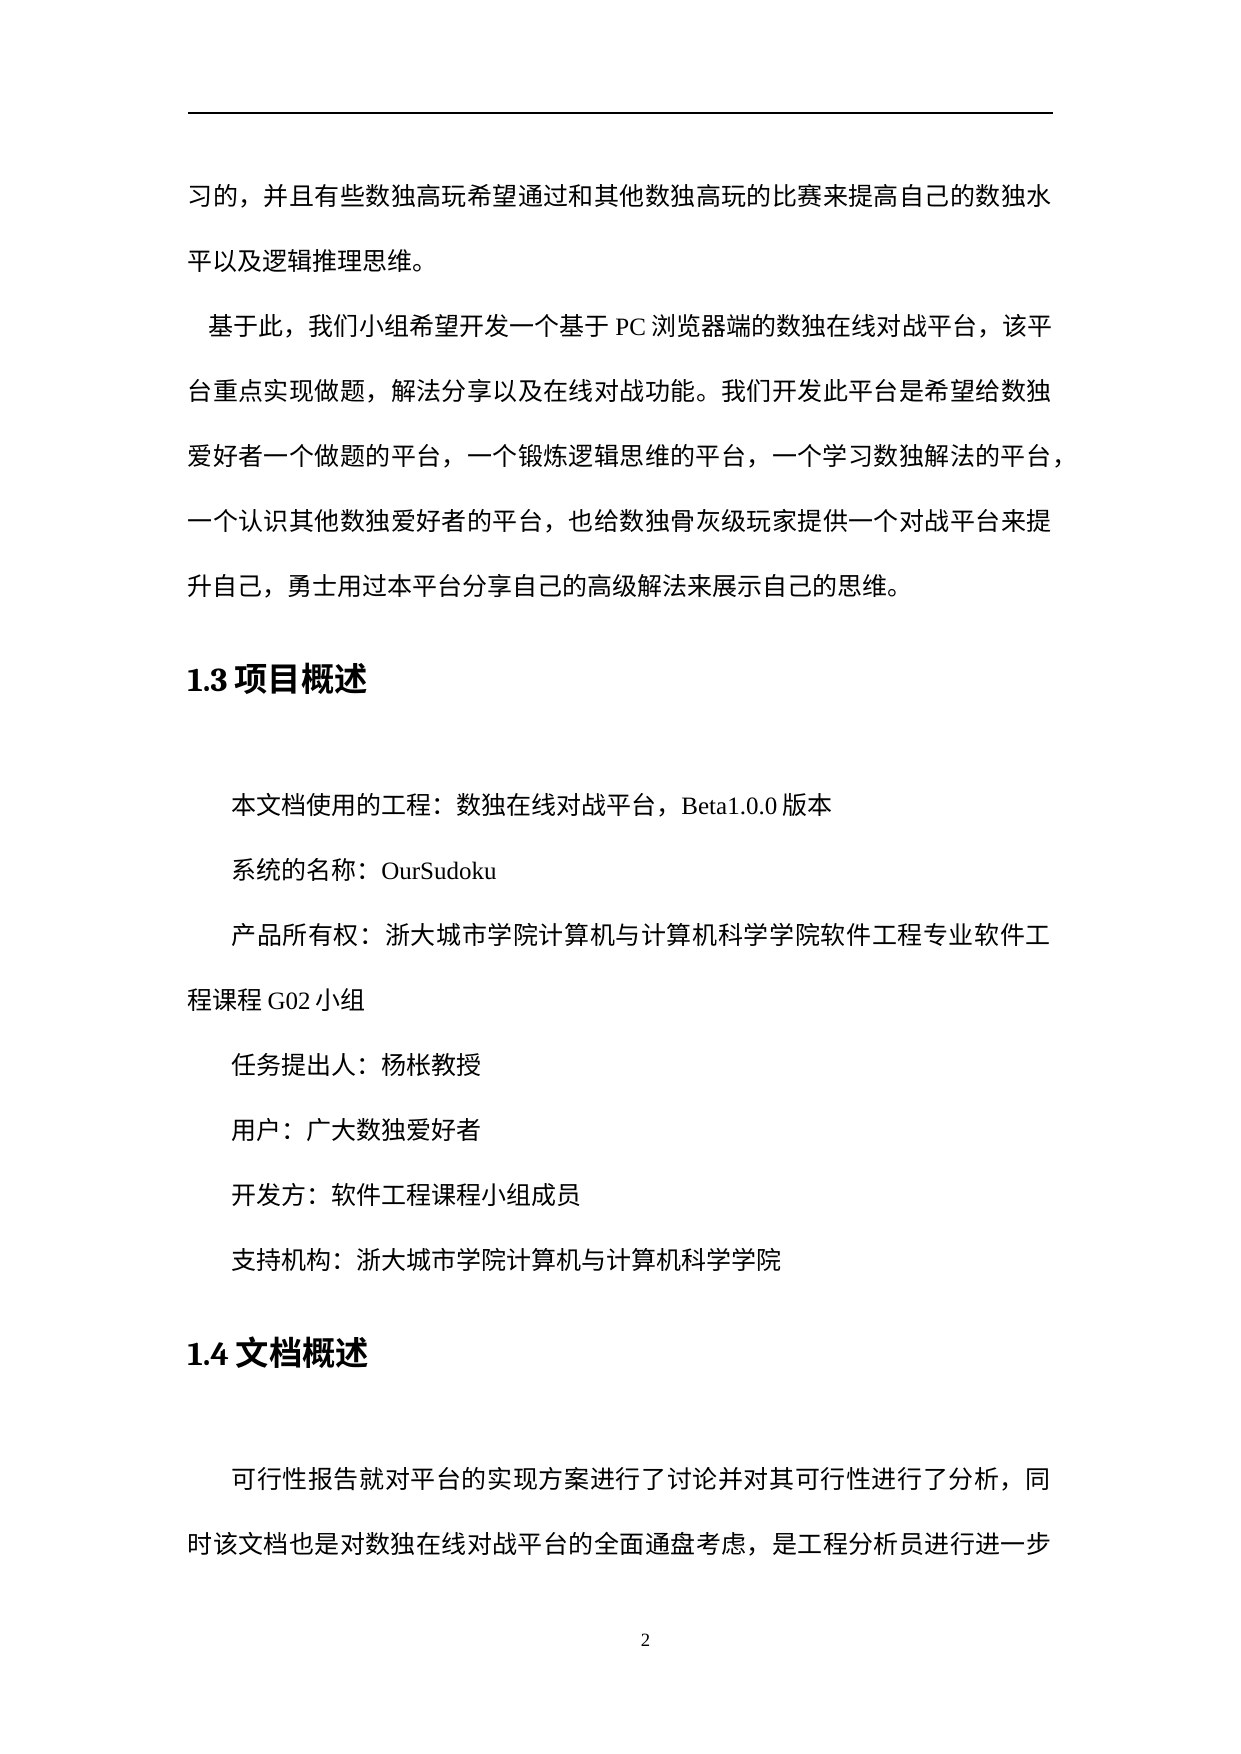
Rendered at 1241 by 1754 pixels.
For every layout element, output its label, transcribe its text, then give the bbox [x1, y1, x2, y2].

text 任务提出人：杨枨教授 [187, 1031, 1053, 1096]
text 基于此，我们小组希望开发一个基于PC浏览器端的数独在线对战平台，该平台重点实现做题，解法分享以及在线对战功能。我们开发此平台是希望给数独爱好者一个做题的平台，一个锻炼逻辑思维的平台，一个学习数独解法的平台，一个认识其他数独爱好者的平台，也给数独骨灰级玩家提供一个对战平台来提升自己，勇士用过本平台分享自己的高级解法来展示自己的思维。 [187, 292, 1053, 617]
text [187, 162, 1053, 292]
text 支持机构：浙大城市学院计算机与计算机科学学院 [187, 1226, 1053, 1291]
text 系统的名称：OurSudoku [187, 836, 1053, 901]
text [187, 1446, 1053, 1576]
text 开发方：软件工程课程小组成员 [187, 1161, 1053, 1226]
subtitle 1.4文档概述 [187, 1318, 1053, 1383]
text 本文档使用的工程：数独在线对战平台，Beta1.0.0版本 [187, 771, 1053, 836]
text 产品所有权：浙大城市学院计算机与计算机科学学院软件工程专业软件工程课程G02小组 [187, 901, 1053, 1031]
text 用户：广大数独爱好者 [187, 1096, 1053, 1161]
subtitle 1.3项目概述 [187, 644, 1053, 709]
